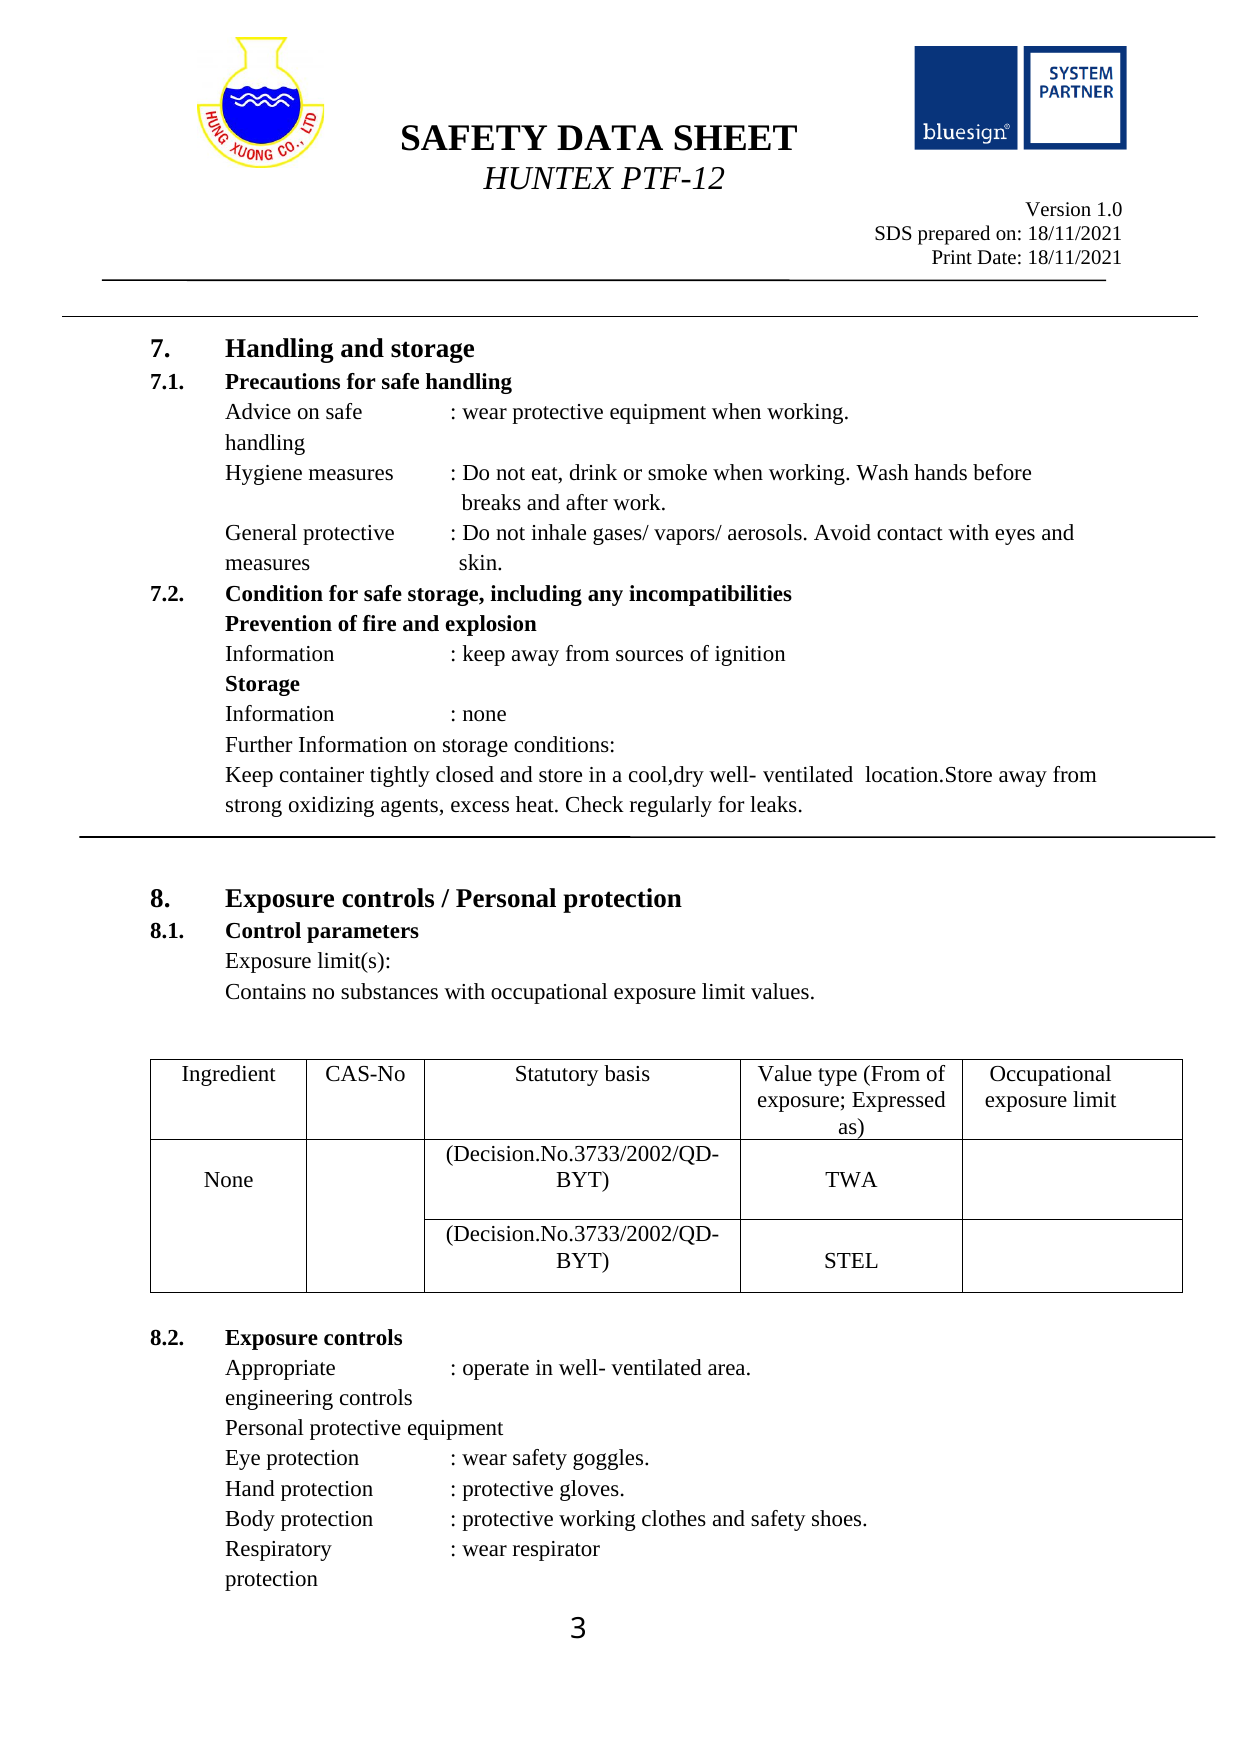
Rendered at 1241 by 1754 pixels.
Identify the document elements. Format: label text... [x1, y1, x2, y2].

text Hygiene measures : Do not eat, drink or smoke when working. Wash hands before [150, 459, 1122, 485]
table_cell (Decision.No.3733/2002/QD-BYT) [425, 1220, 740, 1292]
table_header CAS-No [307, 1060, 424, 1139]
text engineering controls [150, 1384, 1122, 1410]
text Exposure limit(s): [150, 948, 1122, 974]
text Further Information on storage conditions: [150, 731, 1122, 757]
table_cell (Decision.No.3733/2002/QD-BYT) [425, 1140, 740, 1219]
text 8.1. Control parameters [150, 917, 1122, 944]
text 7.1. Precautions for safe handling [150, 368, 1122, 394]
table_cell [307, 1140, 424, 1292]
text Personal protective equipment [150, 1414, 1122, 1441]
text protection [150, 1565, 1122, 1592]
text Body protection : protective working clothes and safety shoes. [150, 1505, 1122, 1531]
table_cell [963, 1140, 1182, 1219]
text Keep container tightly closed and store in a cool,dry well- ventilated location.Store away from strong oxidizing agents, excess heat. Check regularly for leaks. [225, 761, 1122, 817]
text Respiratory : wear respirator [150, 1535, 1122, 1561]
text 7.2. Condition for safe storage, including any incompatibilities [150, 579, 1122, 606]
text Contains no substances with occupational exposure limit values. [150, 978, 1122, 1004]
text Prevention of fire and explosion [150, 610, 1122, 636]
table_header Value type (From of exposure; Expressed as) [741, 1060, 962, 1139]
picture [197, 37, 325, 168]
text breaks and after work. [150, 489, 1122, 515]
text Eye protection : wear safety goggles. [150, 1444, 1122, 1471]
text Information : none [150, 700, 1122, 727]
text 8. Exposure controls / Personal protection [150, 882, 1122, 913]
table_cell TWA [741, 1140, 962, 1219]
text Appropriate : operate in well- ventilated area. [150, 1354, 1122, 1380]
table_cell [963, 1220, 1182, 1292]
text Storage [150, 670, 1122, 697]
text handling [150, 428, 1122, 455]
picture [914, 46, 1127, 150]
text Advice on safe : wear protective equipment when working. [150, 398, 1122, 425]
table_cell STEL [741, 1220, 962, 1292]
table_cell None [151, 1140, 306, 1292]
table_header Occupational exposure limit [963, 1060, 1182, 1139]
text Information : keep away from sources of ignition [150, 640, 1122, 666]
text measures skin. [150, 549, 1122, 576]
text 7. Handling and storage [150, 332, 1122, 363]
text Hand protection : protective gloves. [150, 1474, 1122, 1501]
text 8.2. Exposure controls [150, 1323, 1122, 1350]
table_header Statutory basis [425, 1060, 740, 1139]
table_header Ingredient [151, 1060, 306, 1139]
text General protective : Do not inhale gases/ vapors/ aerosols. Avoid contact with eyes and [150, 519, 1122, 546]
